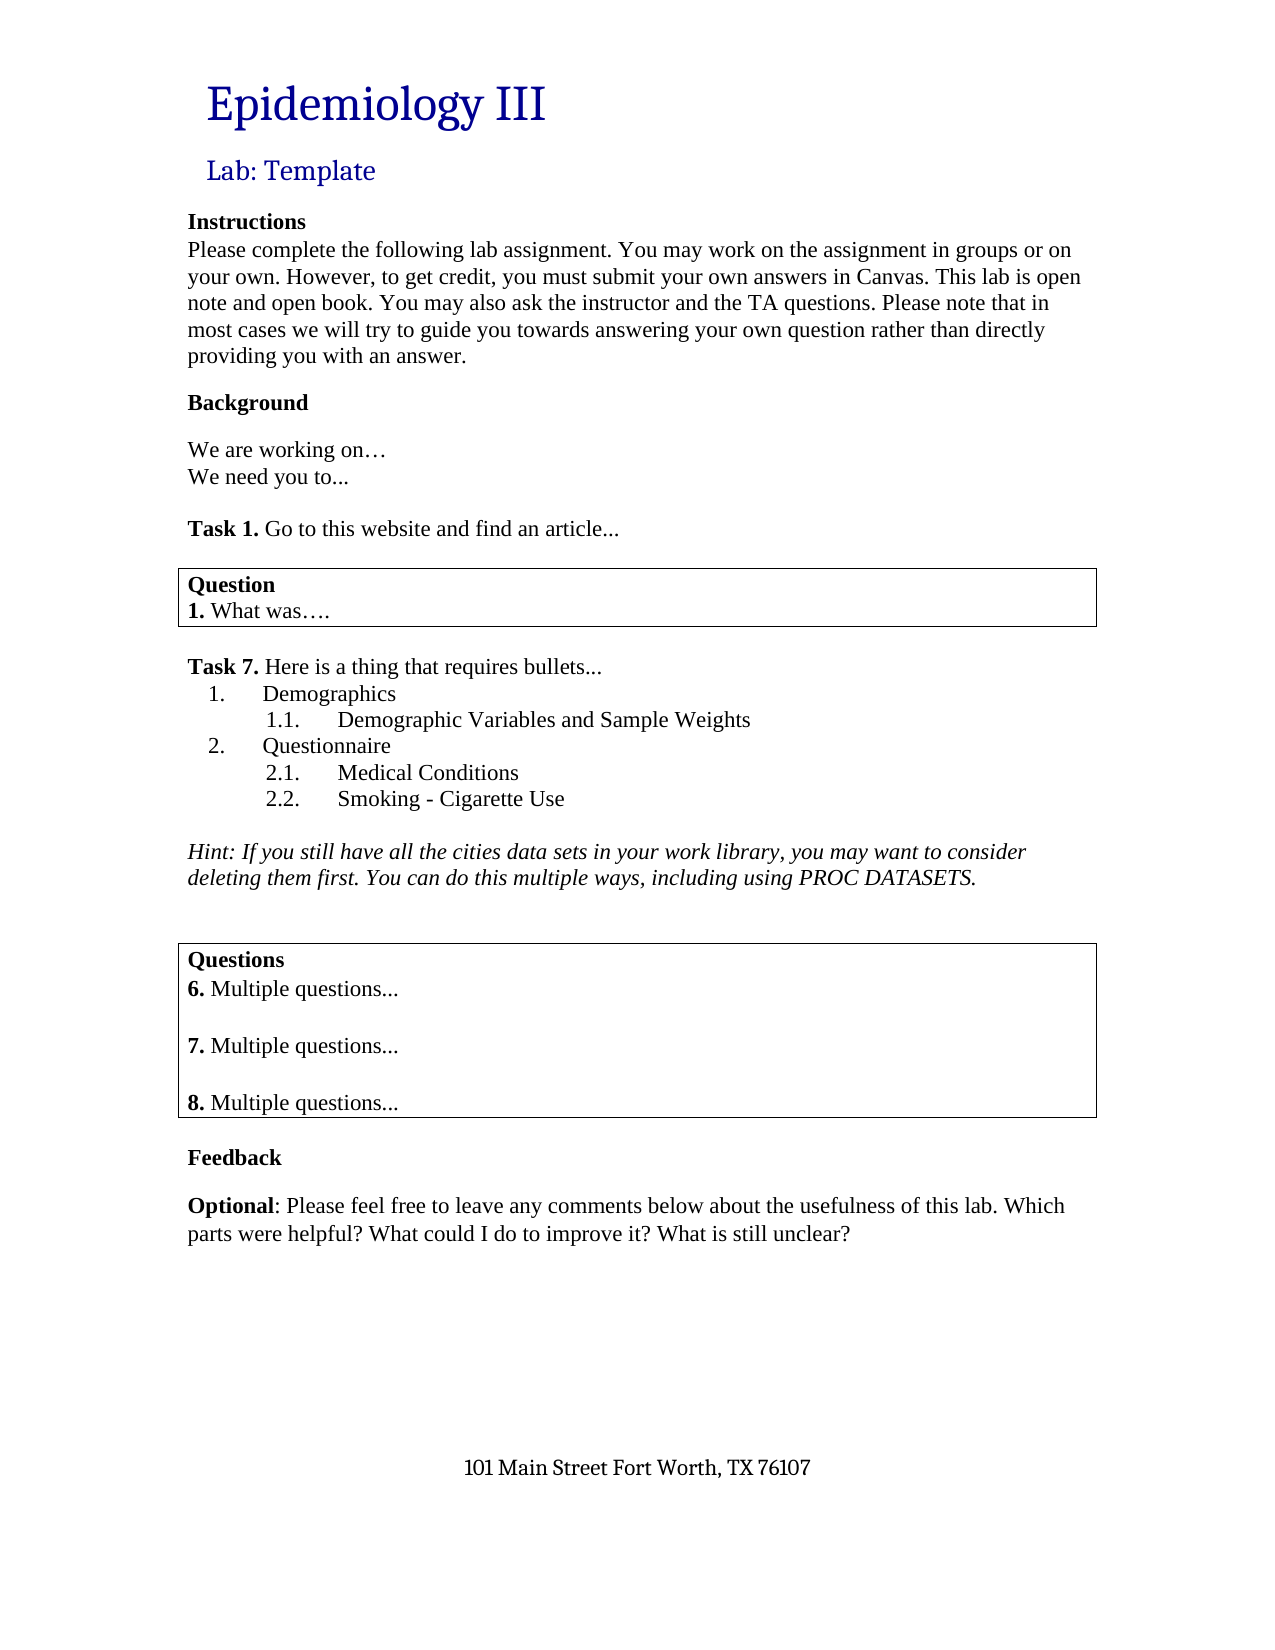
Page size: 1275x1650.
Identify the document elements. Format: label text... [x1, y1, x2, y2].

subtitle Feedback [187, 1144, 1087, 1171]
subtitle Instructions [187, 208, 1087, 234]
list Medical Conditions [300, 759, 1087, 785]
text Hint: If you still have all the cities data sets in your work library, you may want to consider deleting them first. You can do this multiple ways, including using PROC DATASETS. [187, 838, 1087, 891]
text 7. Multiple questions... [179, 1032, 1096, 1060]
text 6. Multiple questions... [179, 975, 1096, 1003]
text Questions [179, 944, 1096, 975]
text Task 7. Here is a thing that requires bullets... [187, 653, 1087, 680]
text 1. What was…. [179, 594, 1096, 626]
text We need you to... [187, 463, 1087, 489]
text Optional: Please feel free to leave any comments below about the usefulness of this lab. Which parts were helpful? What could I do to improve it? What is still unclear? [187, 1192, 1087, 1246]
list Demographic Variables and Sample Weights [300, 706, 1087, 732]
text Please complete the following lab assignment. You may work on the assignment in groups or on your own. However, to get credit, you must submit your own answers in Canvas. This lab is open note and open book. You may also ask the instructor and the TA questions. Please note that in most cases we will try to guide you towards answering your own question rather than directly providing you with an answer. [187, 237, 1087, 368]
list Smoking - Cigarette Use [300, 785, 1087, 812]
subtitle Background [187, 389, 1087, 416]
text Task 1. Go to this website and find an article... [187, 515, 1087, 542]
text 8. Multiple questions... [179, 1089, 1096, 1117]
text Question [179, 569, 1096, 594]
list Questionnaire [225, 732, 1087, 759]
text We are working on… [187, 436, 1087, 463]
list Demographics [225, 680, 1087, 706]
